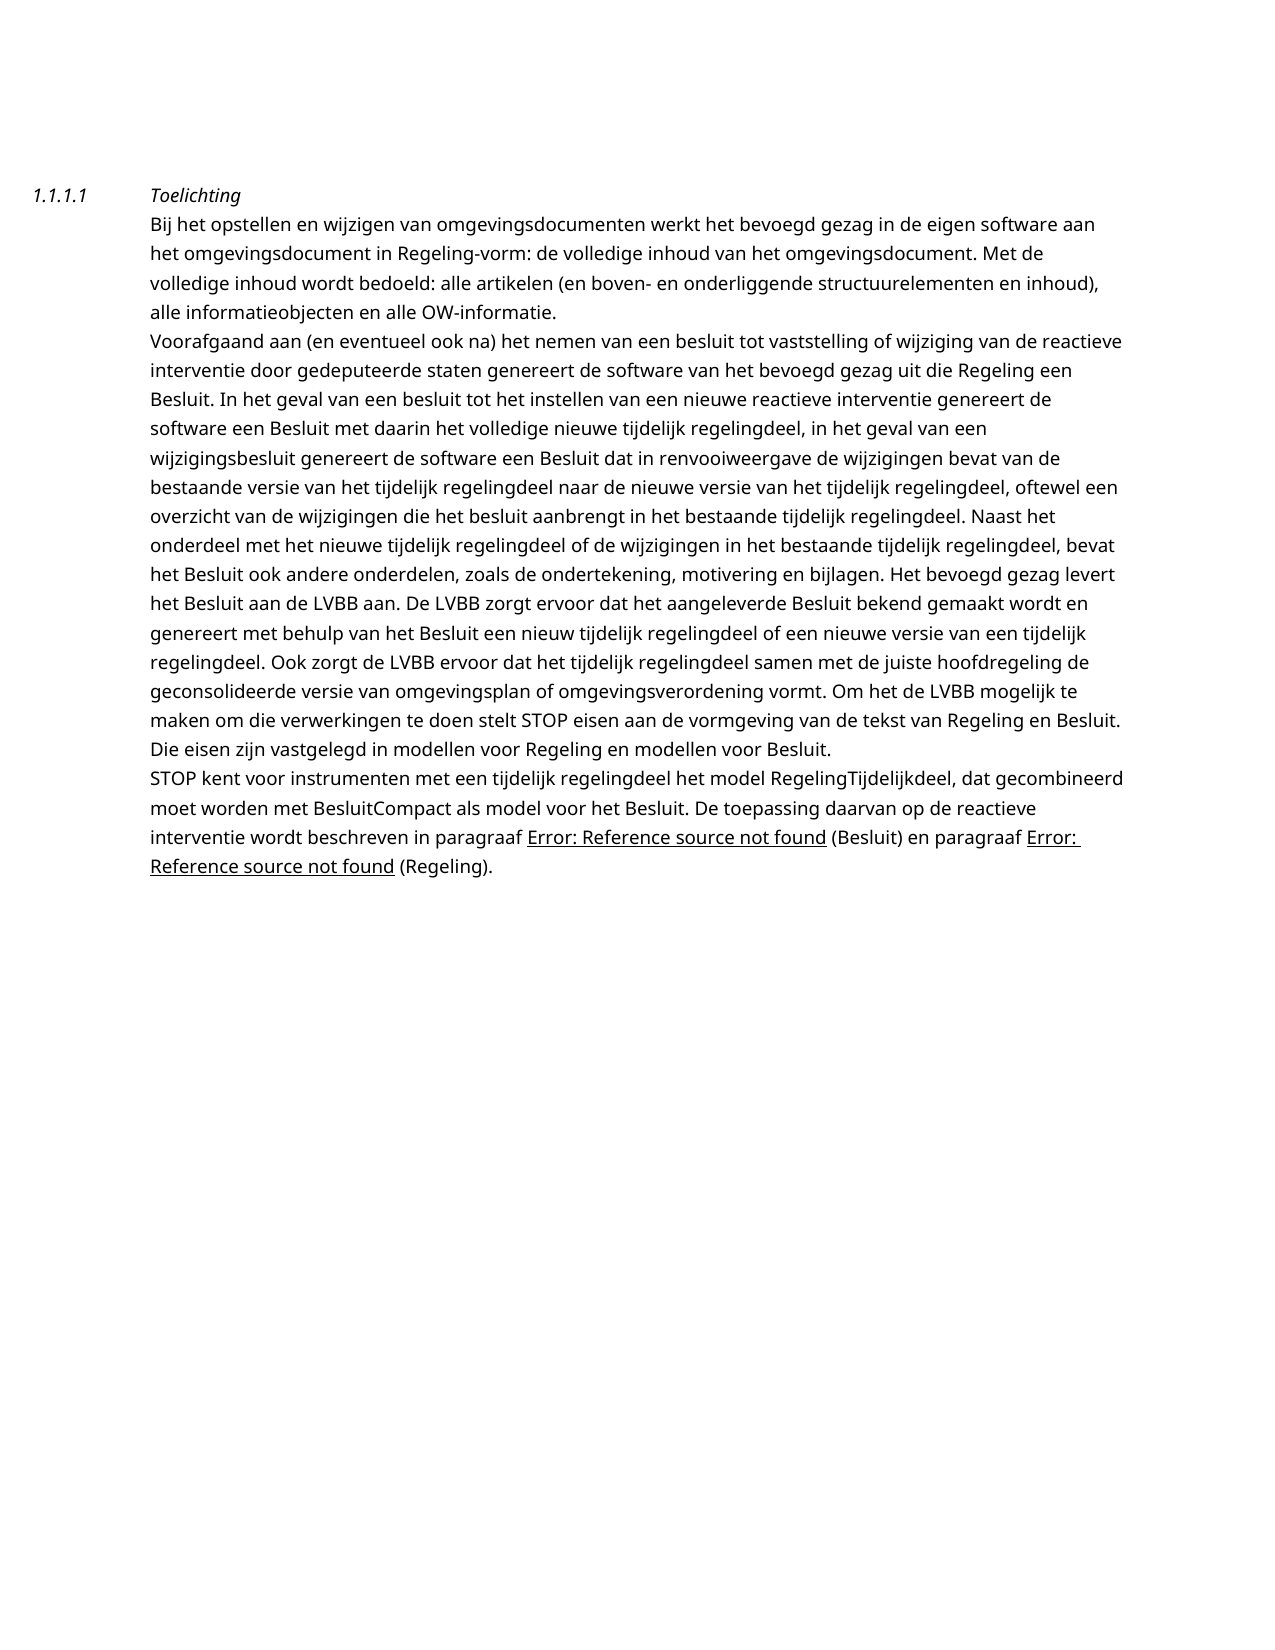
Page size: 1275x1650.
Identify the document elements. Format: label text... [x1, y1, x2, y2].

subtitle Toelichting [32, 179, 1125, 208]
text Bij het opstellen en wijzigen van omgevingsdocumenten werkt het bevoegd gezag in de eigen software aan het omgevingsdocument in Regeling-vorm: de volledige inhoud van het omgevingsdocument. Met de volledige inhoud wordt bedoeld: alle artikelen (en boven- en onderliggende structuurelementen en inhoud), alle informatieobjecten en alle OW-informatie. [150, 208, 1125, 325]
text Voorafgaand aan (en eventueel ook na) het nemen van een besluit tot vaststelling of wijziging van de reactieve interventie door gedeputeerde staten genereert de software van het bevoegd gezag uit die Regeling een Besluit. In het geval van een besluit tot het instellen van een nieuwe reactieve interventie genereert de software een Besluit met daarin het volledige nieuwe tijdelijk regelingdeel, in het geval van een wijzigingsbesluit genereert de software een Besluit dat in renvooiweergave de wijzigingen bevat van de bestaande versie van het tijdelijk regelingdeel naar de nieuwe versie van het tijdelijk regelingdeel, oftewel een overzicht van de wijzigingen die het besluit aanbrengt in het bestaande tijdelijk regelingdeel. Naast het onderdeel met het nieuwe tijdelijk regelingdeel of de wijzigingen in het bestaande tijdelijk regelingdeel, bevat het Besluit ook andere onderdelen, zoals de ondertekening, motivering en bijlagen. Het bevoegd gezag levert het Besluit aan de LVBB aan. De LVBB zorgt ervoor dat het aangeleverde Besluit bekend gemaakt wordt en genereert met behulp van het Besluit een nieuw tijdelijk regelingdeel of een nieuwe versie van een tijdelijk regelingdeel. Ook zorgt de LVBB ervoor dat het tijdelijk regelingdeel samen met de juiste hoofdregeling de geconsolideerde versie van omgevingsplan of omgevingsverordening vormt. Om het de LVBB mogelijk te maken om die verwerkingen te doen stelt STOP eisen aan de vormgeving van de tekst van Regeling en Besluit. Die eisen zijn vastgelegd in modellen voor Regeling en modellen voor Besluit. [150, 325, 1125, 762]
text STOP kent voor instrumenten met een tijdelijk regelingdeel het model RegelingTijdelijkdeel, dat gecombineerd moet worden met BesluitCompact als model voor het Besluit. De toepassing daarvan op de reactieve interventie wordt beschreven in paragraaf 4.3.2 (Besluit) en paragraaf 4.3.3 (Regeling). [150, 762, 1125, 879]
